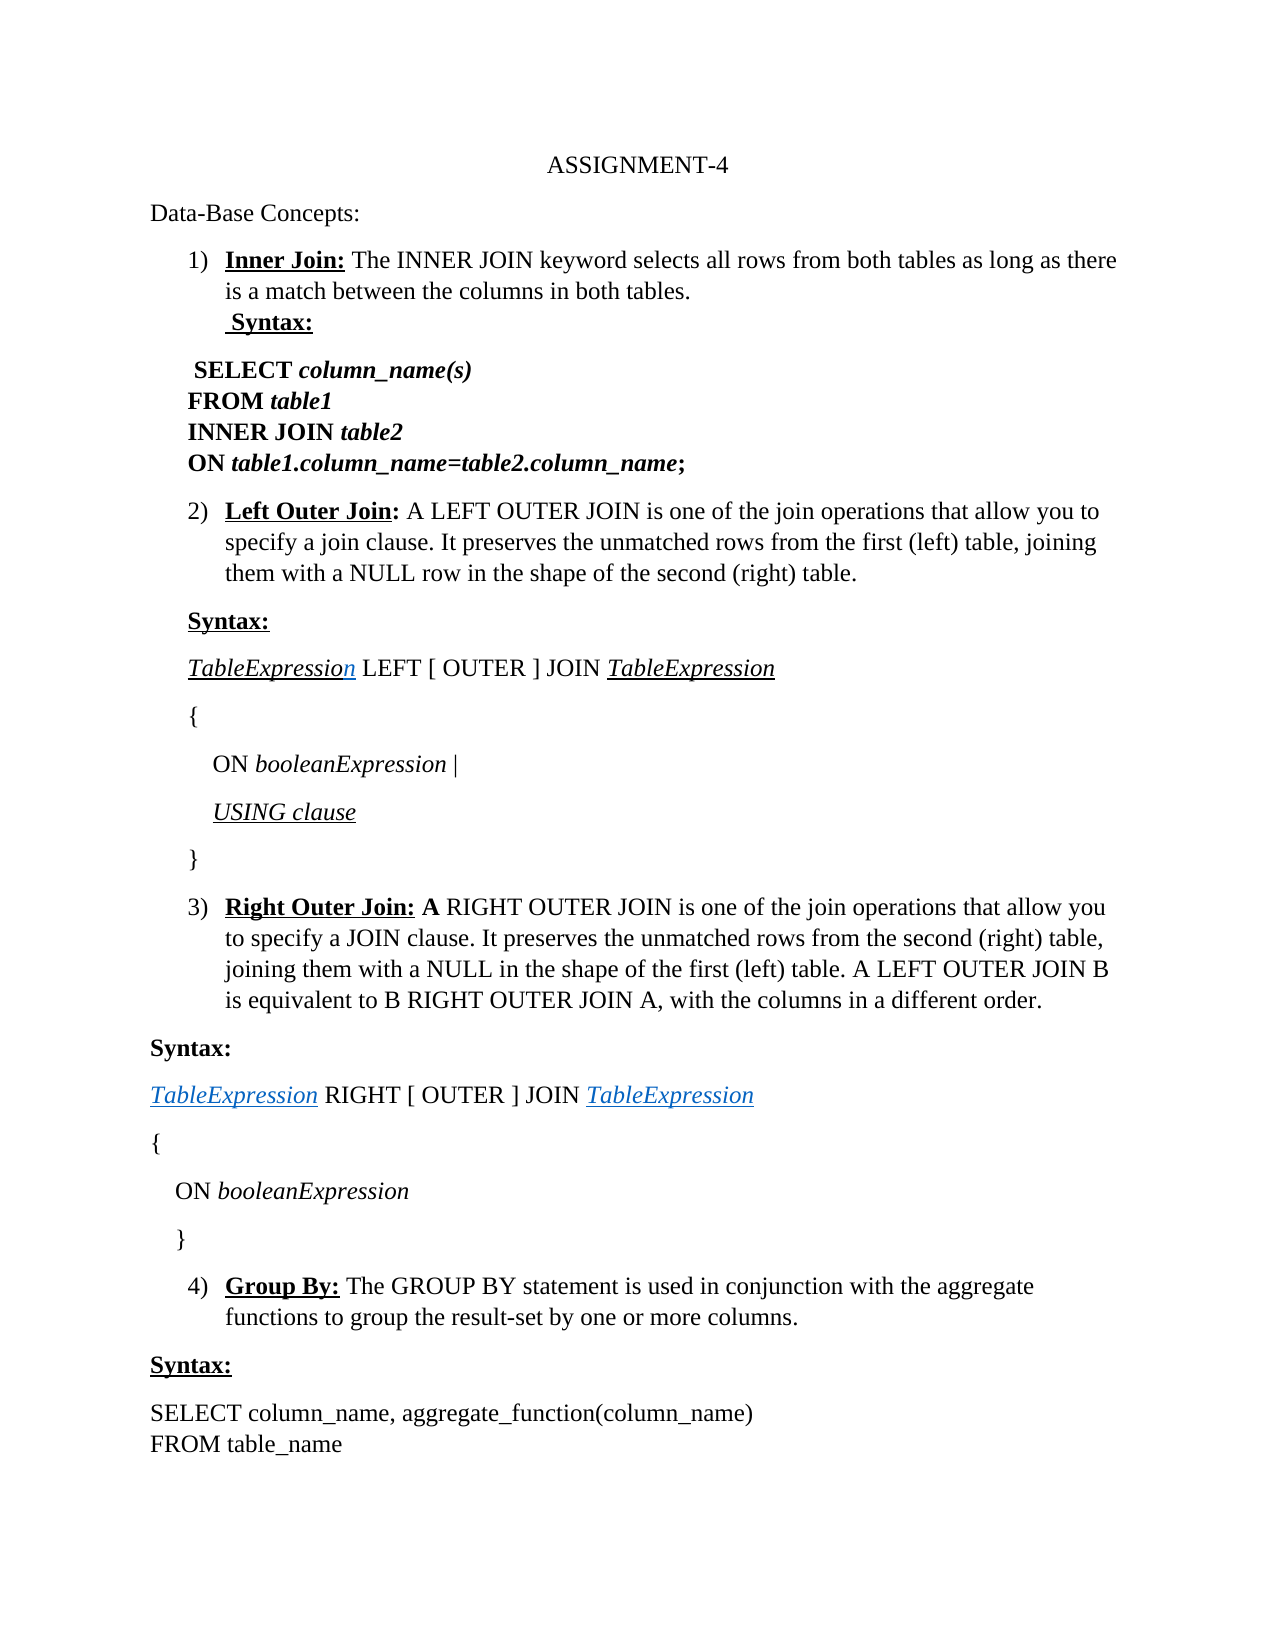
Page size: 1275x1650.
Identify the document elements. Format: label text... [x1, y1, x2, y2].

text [150, 1398, 1125, 1458]
text Syntax: [150, 1033, 1125, 1062]
text TableExpression RIGHT [ OUTER ] JOIN TableExpression [150, 1081, 1125, 1109]
list Syntax: [225, 307, 1125, 336]
text SELECT column_name(s) FROM table1 INNER JOIN table2 ON table1.column_name=table2.column_name; [187, 355, 1125, 477]
text ON booleanExpression [150, 1176, 1125, 1205]
text Syntax: [150, 1350, 1125, 1379]
text USING clause [187, 797, 1125, 825]
text ASSIGNMENT-4 [150, 150, 1125, 179]
text TableExpression LEFT [ OUTER ] JOIN TableExpression [187, 653, 1125, 682]
text { [187, 701, 1125, 730]
text ON booleanExpression | [187, 749, 1125, 778]
text Data-Base Concepts: [150, 198, 1125, 226]
text } [187, 844, 1125, 873]
text Syntax: [187, 606, 1125, 634]
list Group By: The GROUP BY statement is used in conjunction with the aggregate functions to group the result-set by one or more columns. [187, 1271, 1125, 1331]
list Left Outer Join: A LEFT OUTER JOIN is one of the join operations that allow you to specify a join clause. It preserves the unmatched rows from the first (left) table, joining them with a NULL row in the shape of the second (right) table. [187, 496, 1125, 587]
list Right Outer Join: A RIGHT OUTER JOIN is one of the join operations that allow you to specify a JOIN clause. It preserves the unmatched rows from the second (right) table, joining them with a NULL in the shape of the first (left) table. A LEFT OUTER JOIN B is equivalent to B RIGHT OUTER JOIN A, with the columns in a different order. [187, 892, 1125, 1014]
text { [150, 1128, 1125, 1157]
text } [150, 1224, 1125, 1252]
list Inner Join: The INNER JOIN keyword selects all rows from both tables as long as there is a match between the columns in both tables. [187, 245, 1125, 305]
